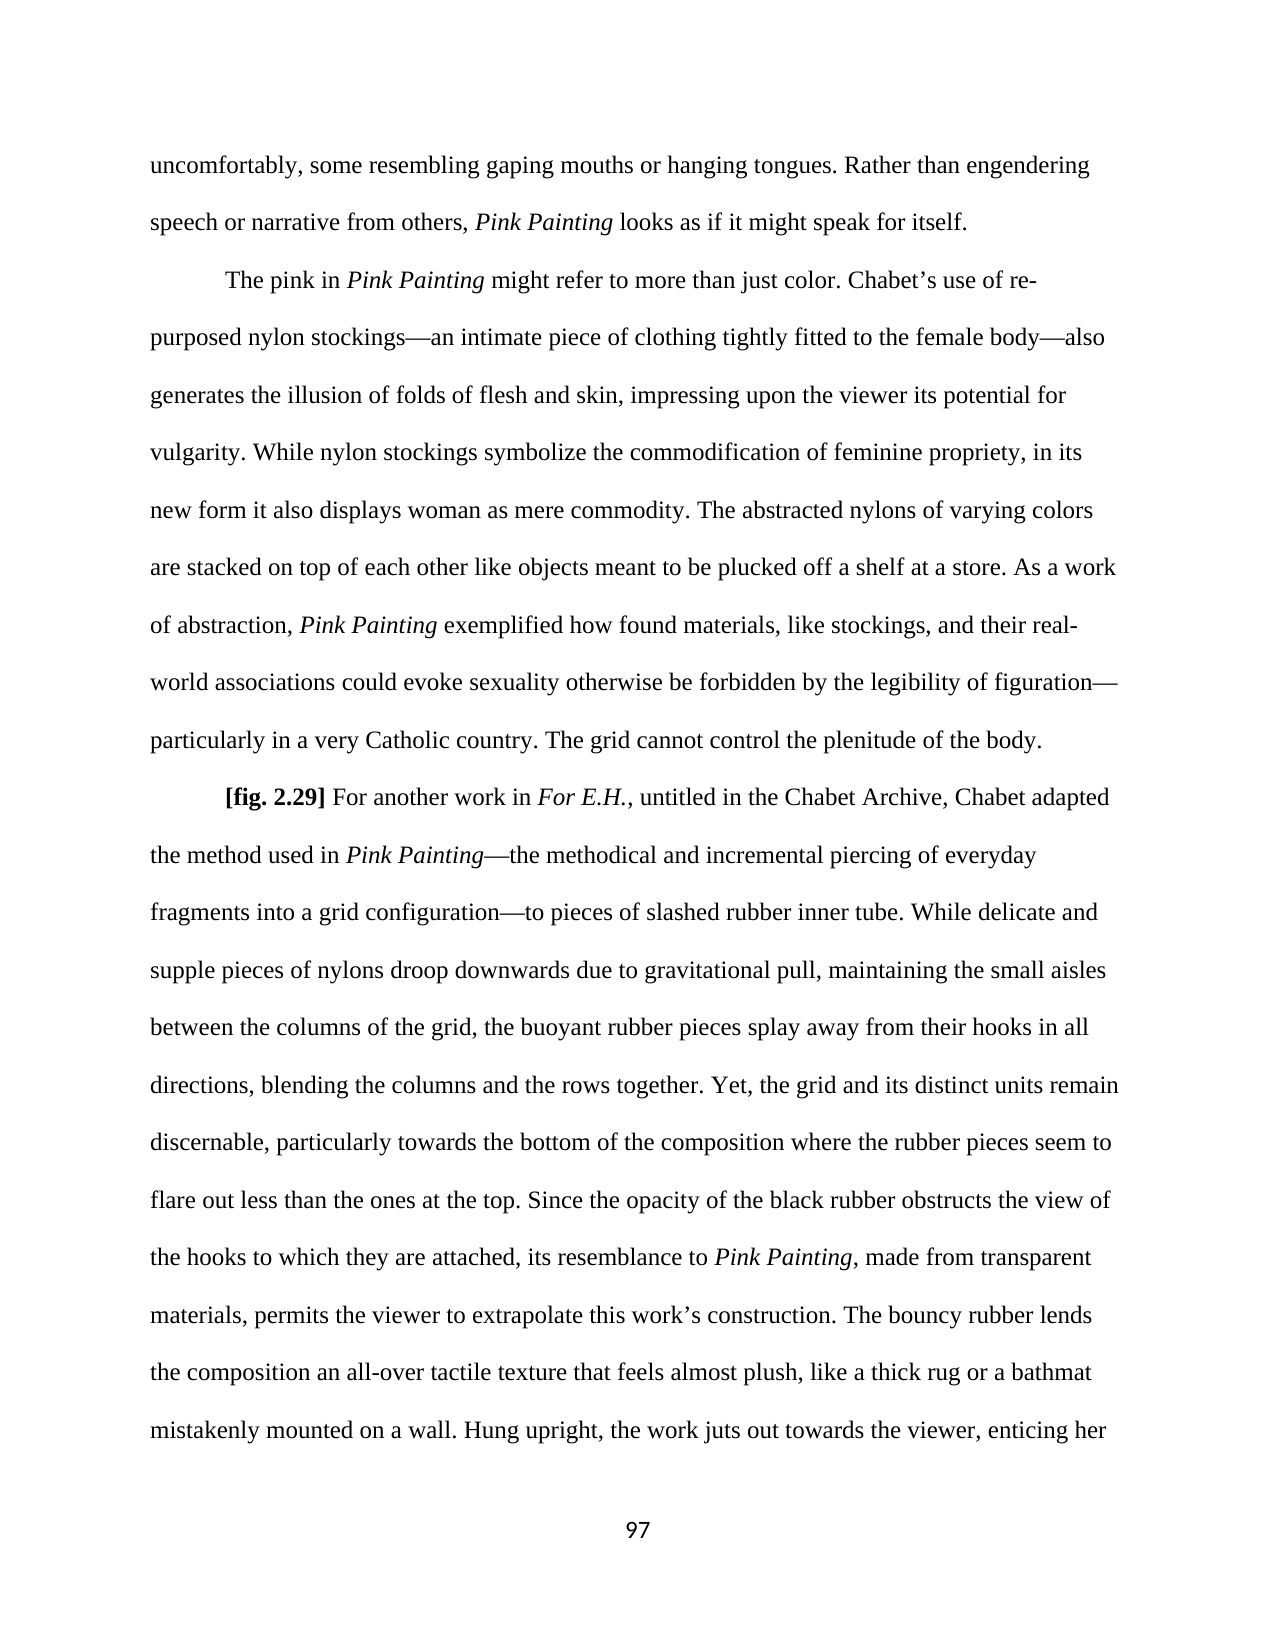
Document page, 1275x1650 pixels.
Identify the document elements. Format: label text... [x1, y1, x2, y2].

text Krauss argues in “Grids,” a seminal article published in October a few years after Chabet’s New Works, that the grid “functions to declare the modernity of modern art” in part because it “states the autonomy of the realm of art. Flattened, geometricized, ordered, it is antinatural, antimimetic, antireal.” On Pink Painting’s hook-laden surface, floppy bits of stubborn nylon index Chabet’s struggle with the grid’s ubiquity as a as an artist from the Philippines. Pink Painting acts as a failed grid—one that reveals the effort necessary to retain its integrity. The grid’s stringent denial of representation “announces, among other things, modern art’s will to silence, its hostility to literature, to narrative, to discourse…walling the visual arts into the realm of exclusive visuality and defending them against the intrusion of speech.” Yet, Chabet’s extraneous pieces of nylon—despite the attempt to aggressively affix them onto the plywood with pointed hooks— refuse flatness and the ease of the grid as they droop uncomfortably, some resembling gaping mouths or hanging tongues. Rather than engendering speech or narrative from others, Pink Painting looks as if it might speak for itself. [150, 150, 1125, 236]
text The pink in Pink Painting might refer to more than just color. Chabet’s use of re-purposed nylon stockings—an intimate piece of clothing tightly fitted to the female body—also generates the illusion of folds of flesh and skin, impressing upon the viewer its potential for vulgarity. While nylon stockings symbolize the commodification of feminine propriety, in its new form it also displays woman as mere commodity. The abstracted nylons of varying colors are stacked on top of each other like objects meant to be plucked off a shelf at a store. As a work of abstraction, Pink Painting exemplified how found materials, like stockings, and their real-world associations could evoke sexuality otherwise be forbidden by the legibility of figuration—particularly in a very Catholic country. The grid cannot control the plenitude of the body. [150, 265, 1125, 754]
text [150, 782, 1125, 1444]
